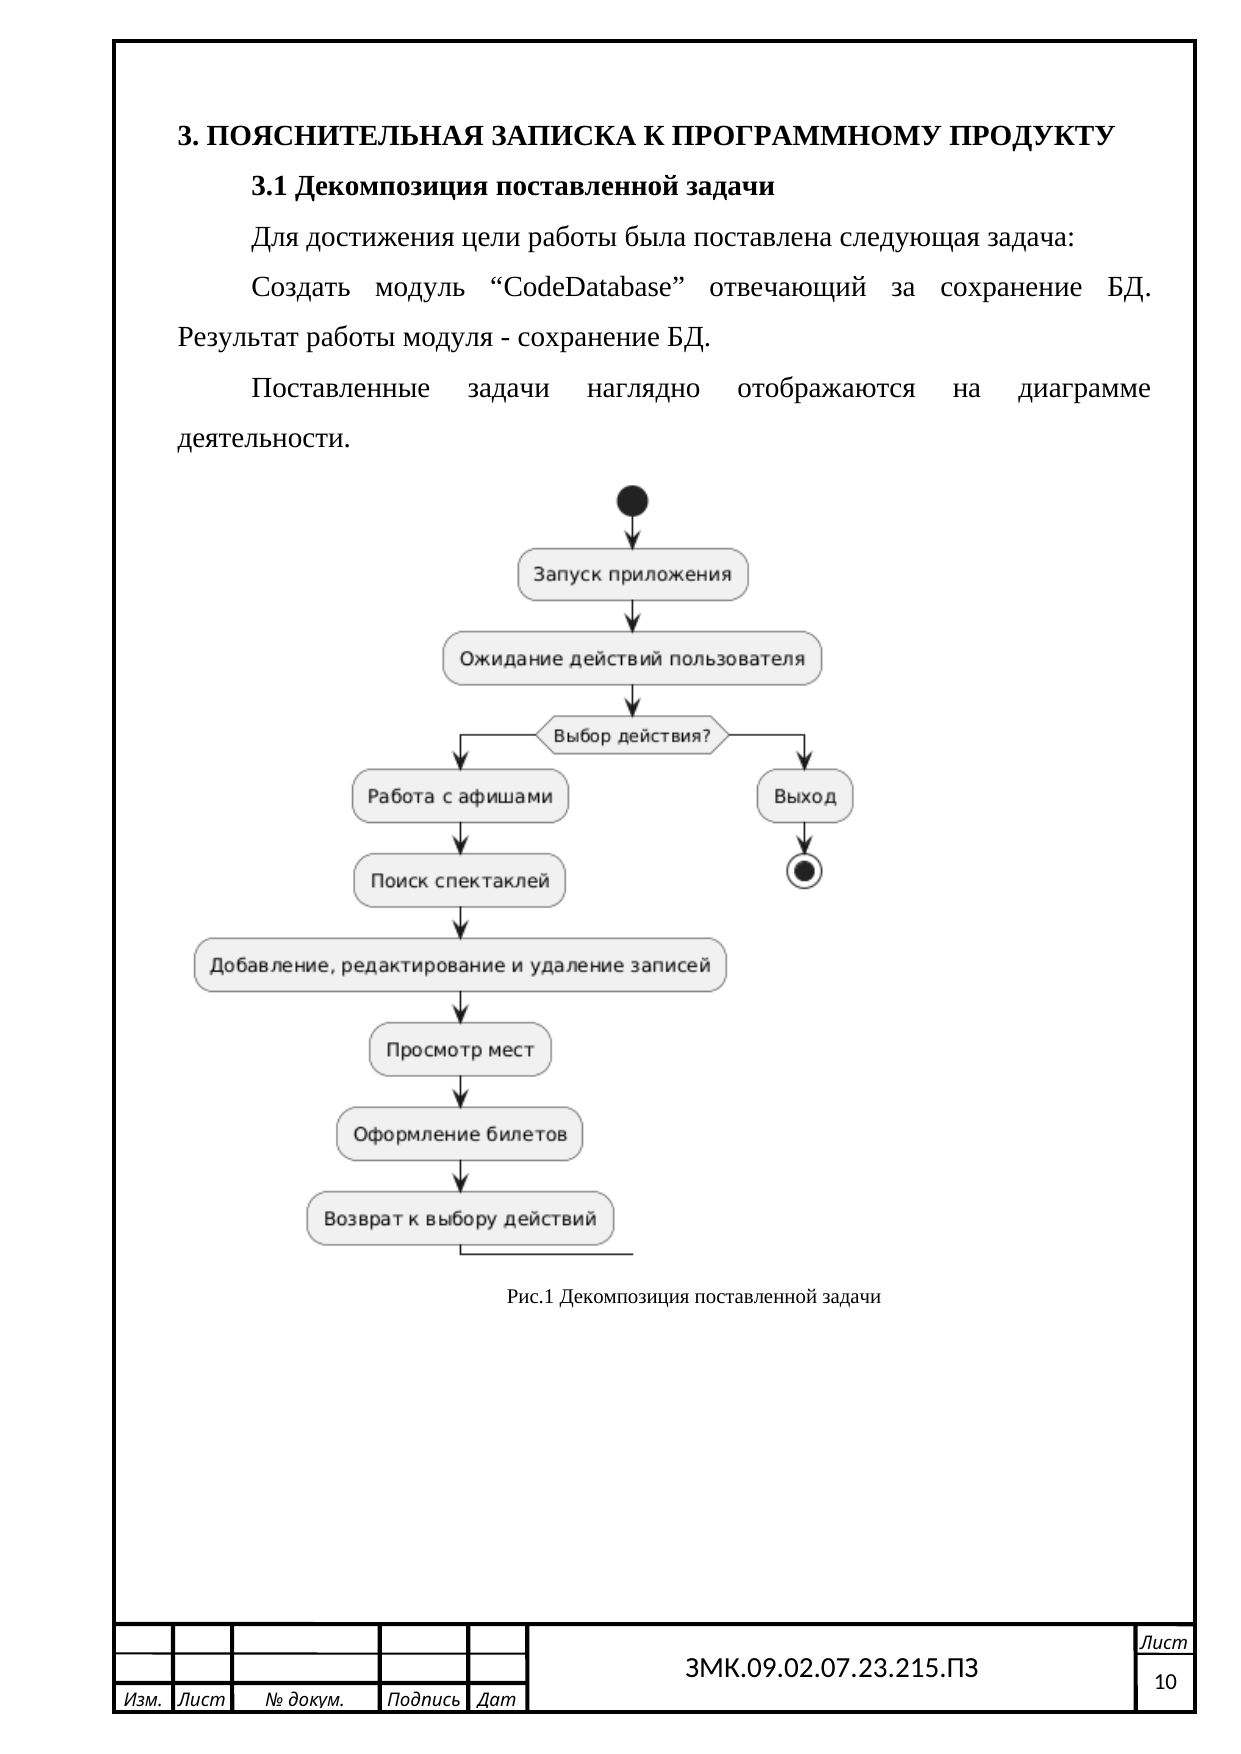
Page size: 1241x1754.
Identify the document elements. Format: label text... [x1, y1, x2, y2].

text 3. ПОЯСНИТЕЛЬНАЯ ЗАПИСКА К ПРОГРАММНОМУ ПРОДУКТУ [177, 118, 1152, 152]
list Создать модуль “CodeDatabase” отвечающий за сохранение БД. Результат работы модуля - сохранение БД. [177, 269, 1152, 353]
text 3.1 Декомпозиция поставленной задачи [177, 168, 1152, 202]
text Для достижения цели работы была поставлена следующая задача: [177, 219, 1152, 252]
picture [177, 470, 868, 1271]
text Поставленные задачи наглядно отображаются на диаграмме деятельности. [177, 370, 1152, 453]
text Рис.1 Декомпозиция поставленной задачи [177, 1284, 1152, 1308]
